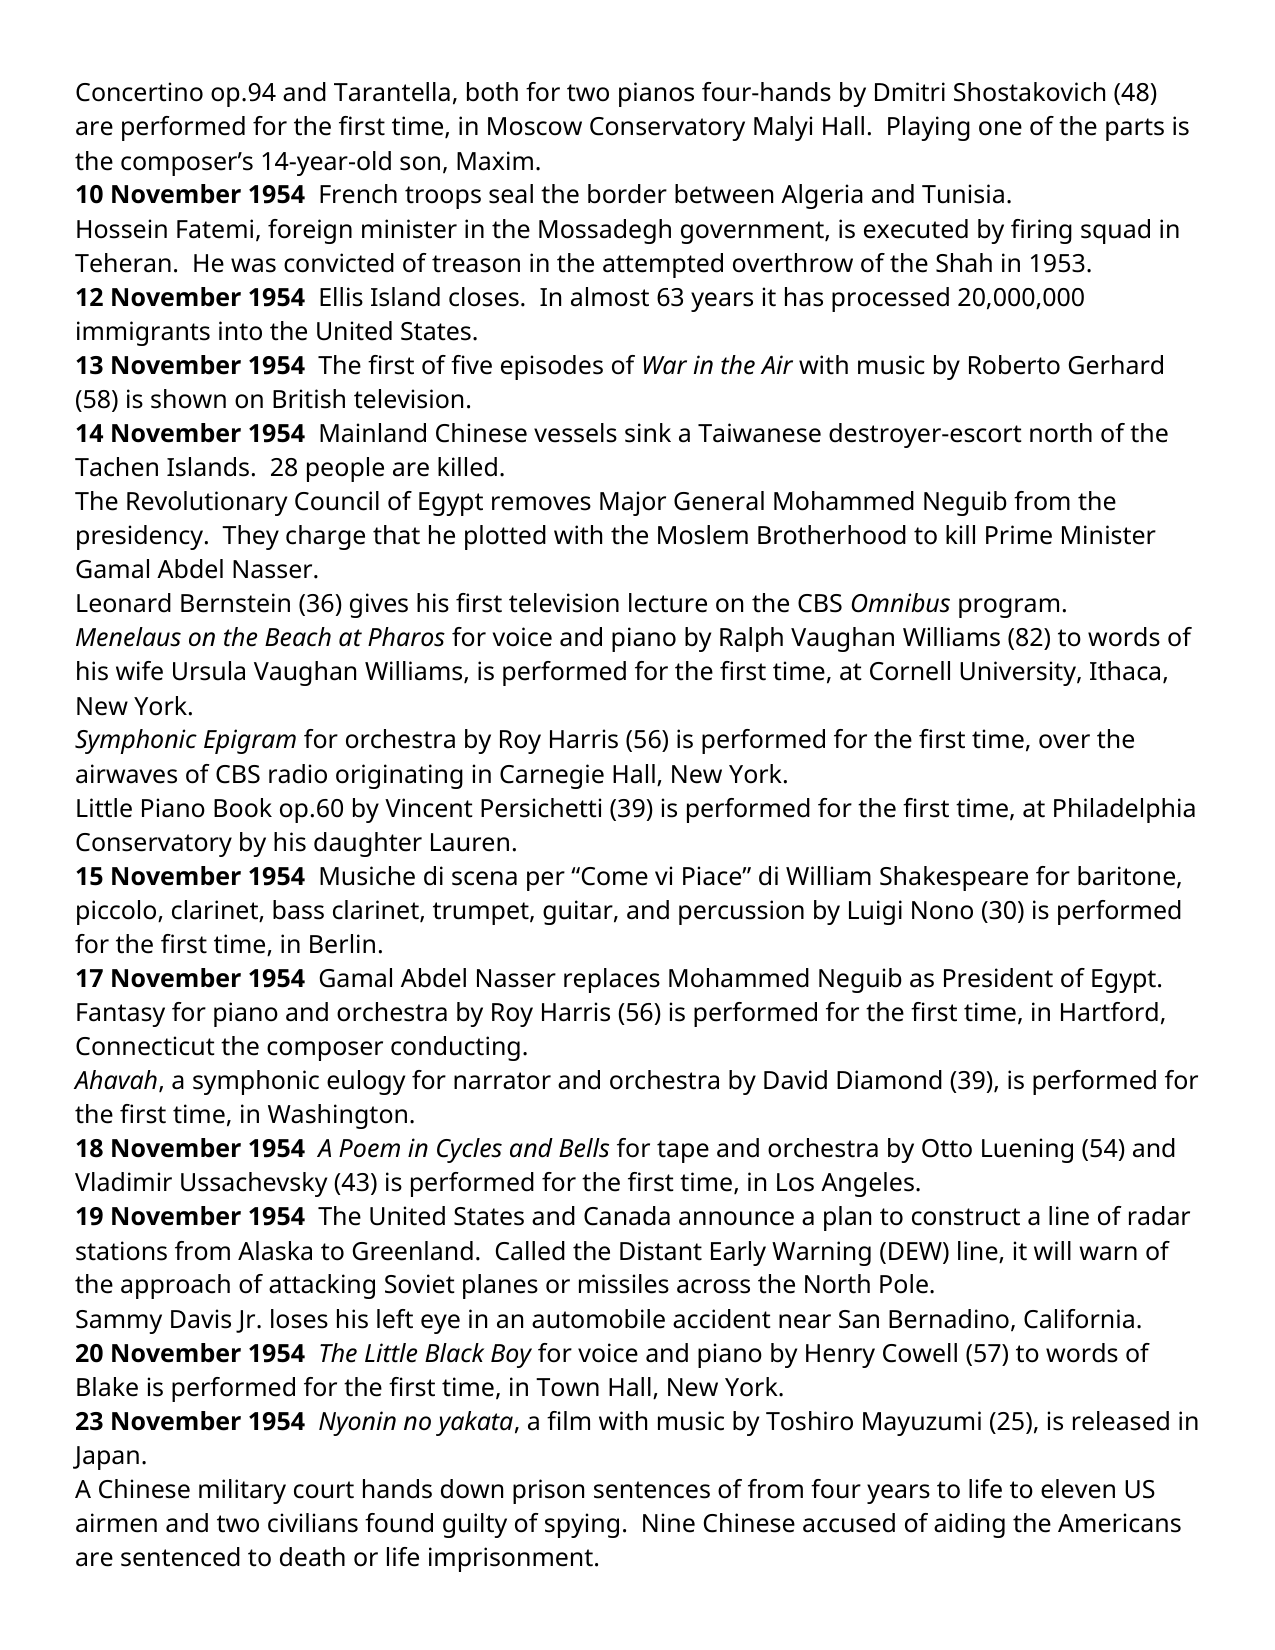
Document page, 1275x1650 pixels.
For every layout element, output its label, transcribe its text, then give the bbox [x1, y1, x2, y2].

text 23 November 1954 Nyonin no yakata, a film with music by Toshiro Mayuzumi (25), is released in Japan. [75, 1403, 1200, 1472]
text 15 November 1954 Musiche di scena per “Come vi Piace” di William Shakespeare for baritone, piccolo, clarinet, bass clarinet, trumpet, guitar, and percussion by Luigi Nono (30) is performed for the first time, in Berlin. [75, 858, 1200, 961]
text Fantasy for piano and orchestra by Roy Harris (56) is performed for the first time, in Hartford, Connecticut the composer conducting. [75, 995, 1200, 1063]
text Menelaus on the Beach at Pharos for voice and piano by Ralph Vaughan Williams (82) to words of his wife Ursula Vaughan Williams, is performed for the first time, at Cornell University, Ithaca, New York. [75, 620, 1200, 722]
text 13 November 1954 The first of five episodes of War in the Air with music by Roberto Gerhard (58) is shown on British television. [75, 347, 1200, 416]
text Leonard Bernstein (36) gives his first television lecture on the CBS Omnibus program. [75, 586, 1200, 620]
text 12 November 1954 Ellis Island closes. In almost 63 years it has processed 20,000,000 immigrants into the United States. [75, 279, 1200, 347]
text Symphonic Epigram for orchestra by Roy Harris (56) is performed for the first time, over the airwaves of CBS radio originating in Carnegie Hall, New York. [75, 722, 1200, 790]
text Ahavah, a symphonic eulogy for narrator and orchestra by David Diamond (39), is performed for the first time, in Washington. [75, 1063, 1200, 1131]
text The Revolutionary Council of Egypt removes Major General Mohammed Neguib from the presidency. They charge that he plotted with the Moslem Brotherhood to kill Prime Minister Gamal Abdel Nasser. [75, 484, 1200, 586]
text 18 November 1954 A Poem in Cycles and Bells for tape and orchestra by Otto Luening (54) and Vladimir Ussachevsky (43) is performed for the first time, in Los Angeles. [75, 1131, 1200, 1199]
text 14 November 1954 Mainland Chinese vessels sink a Taiwanese destroyer-escort north of the Tachen Islands. 28 people are killed. [75, 416, 1200, 484]
text 10 November 1954 French troops seal the border between Algeria and Tunisia. [75, 177, 1200, 211]
text Little Piano Book op.60 by Vincent Persichetti (39) is performed for the first time, at Philadelphia Conservatory by his daughter Lauren. [75, 790, 1200, 858]
text Sammy Davis Jr. loses his left eye in an automobile accident near San Bernadino, California. [75, 1301, 1200, 1335]
text Concertino op.94 and Tarantella, both for two pianos four-hands by Dmitri Shostakovich (48) are performed for the first time, in Moscow Conservatory Malyi Hall. Playing one of the parts is the composer’s 14-year-old son, Maxim. [75, 75, 1200, 177]
text 19 November 1954 The United States and Canada announce a plan to construct a line of radar stations from Alaska to Greenland. Called the Distant Early Warning (DEW) line, it will warn of the approach of attacking Soviet planes or missiles across the North Pole. [75, 1199, 1200, 1301]
text Hossein Fatemi, foreign minister in the Mossadegh government, is executed by firing squad in Teheran. He was convicted of treason in the attempted overthrow of the Shah in 1953. [75, 211, 1200, 279]
text 17 November 1954 Gamal Abdel Nasser replaces Mohammed Neguib as President of Egypt. [75, 961, 1200, 995]
